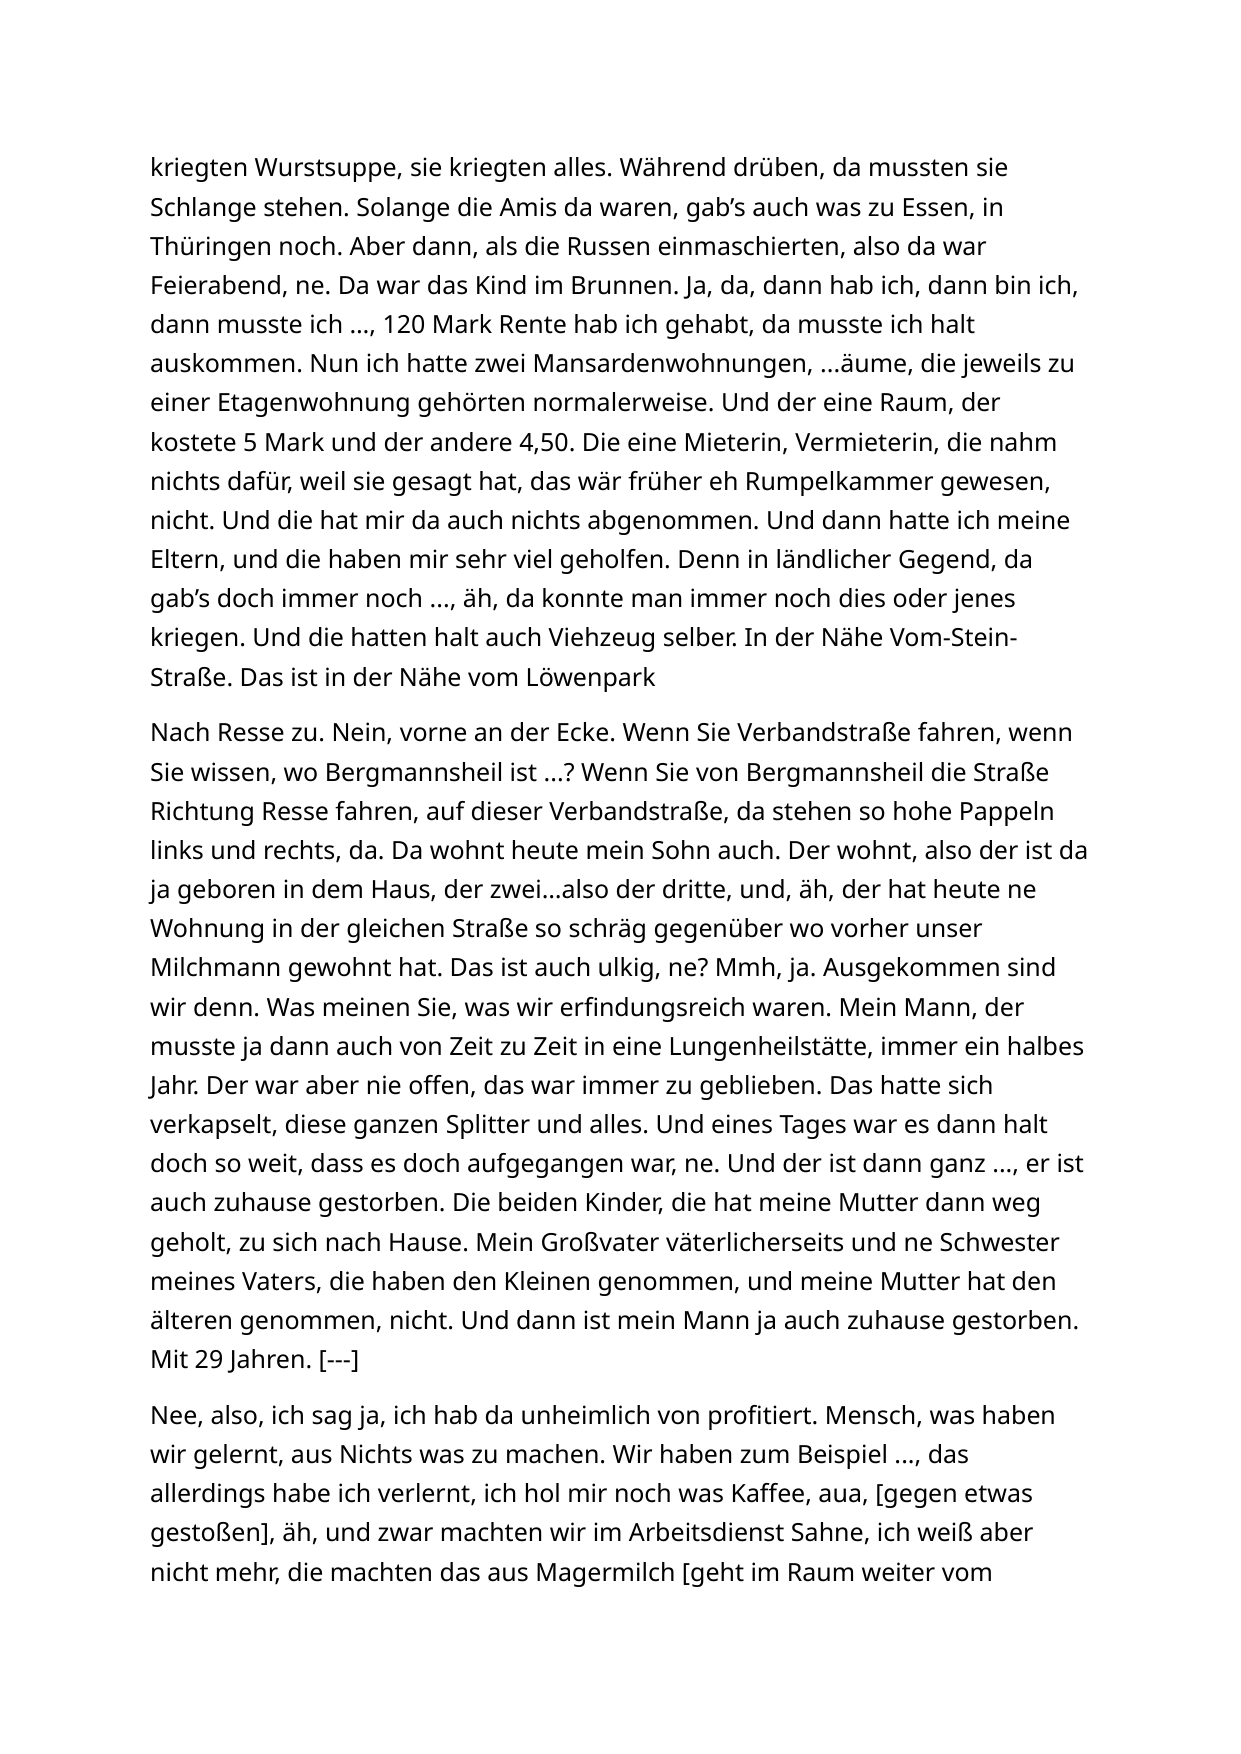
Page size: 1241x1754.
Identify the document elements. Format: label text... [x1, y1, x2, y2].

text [150, 150, 1090, 693]
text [150, 1397, 1090, 1588]
text Nach Resse zu. Nein, vorne an der Ecke. Wenn Sie Verbandstraße fahren, wenn Sie wissen, wo Bergmannsheil ist ...? Wenn Sie von Bergmannsheil die Straße Richtung Resse fahren, auf dieser Verbandstraße, da stehen so hohe Pappeln links und rechts, da. Da wohnt heute mein Sohn auch. Der wohnt, also der ist da ja geboren in dem Haus, der zwei…also der dritte, und, äh, der hat heute ne Wohnung in der gleichen Straße so schräg gegenüber wo vorher unser Milchmann gewohnt hat. Das ist auch ulkig, ne? Mmh, ja. Ausgekommen sind wir denn. Was meinen Sie, was wir erfindungsreich waren. Mein Mann, der musste ja dann auch von Zeit zu Zeit in eine Lungenheilstätte, immer ein halbes Jahr. Der war aber nie offen, das war immer zu geblieben. Das hatte sich verkapselt, diese ganzen Splitter und alles. Und eines Tages war es dann halt doch so weit, dass es doch aufgegangen war, ne. Und der ist dann ganz ..., er ist auch zuhause gestorben. Die beiden Kinder, die hat meine Mutter dann weg geholt, zu sich nach Hause. Mein Großvater väterlicherseits und ne Schwester meines Vaters, die haben den Kleinen genommen, und meine Mutter hat den älteren genommen, nicht. Und dann ist mein Mann ja auch zuhause gestorben. Mit 29 Jahren. [---] [150, 715, 1090, 1376]
